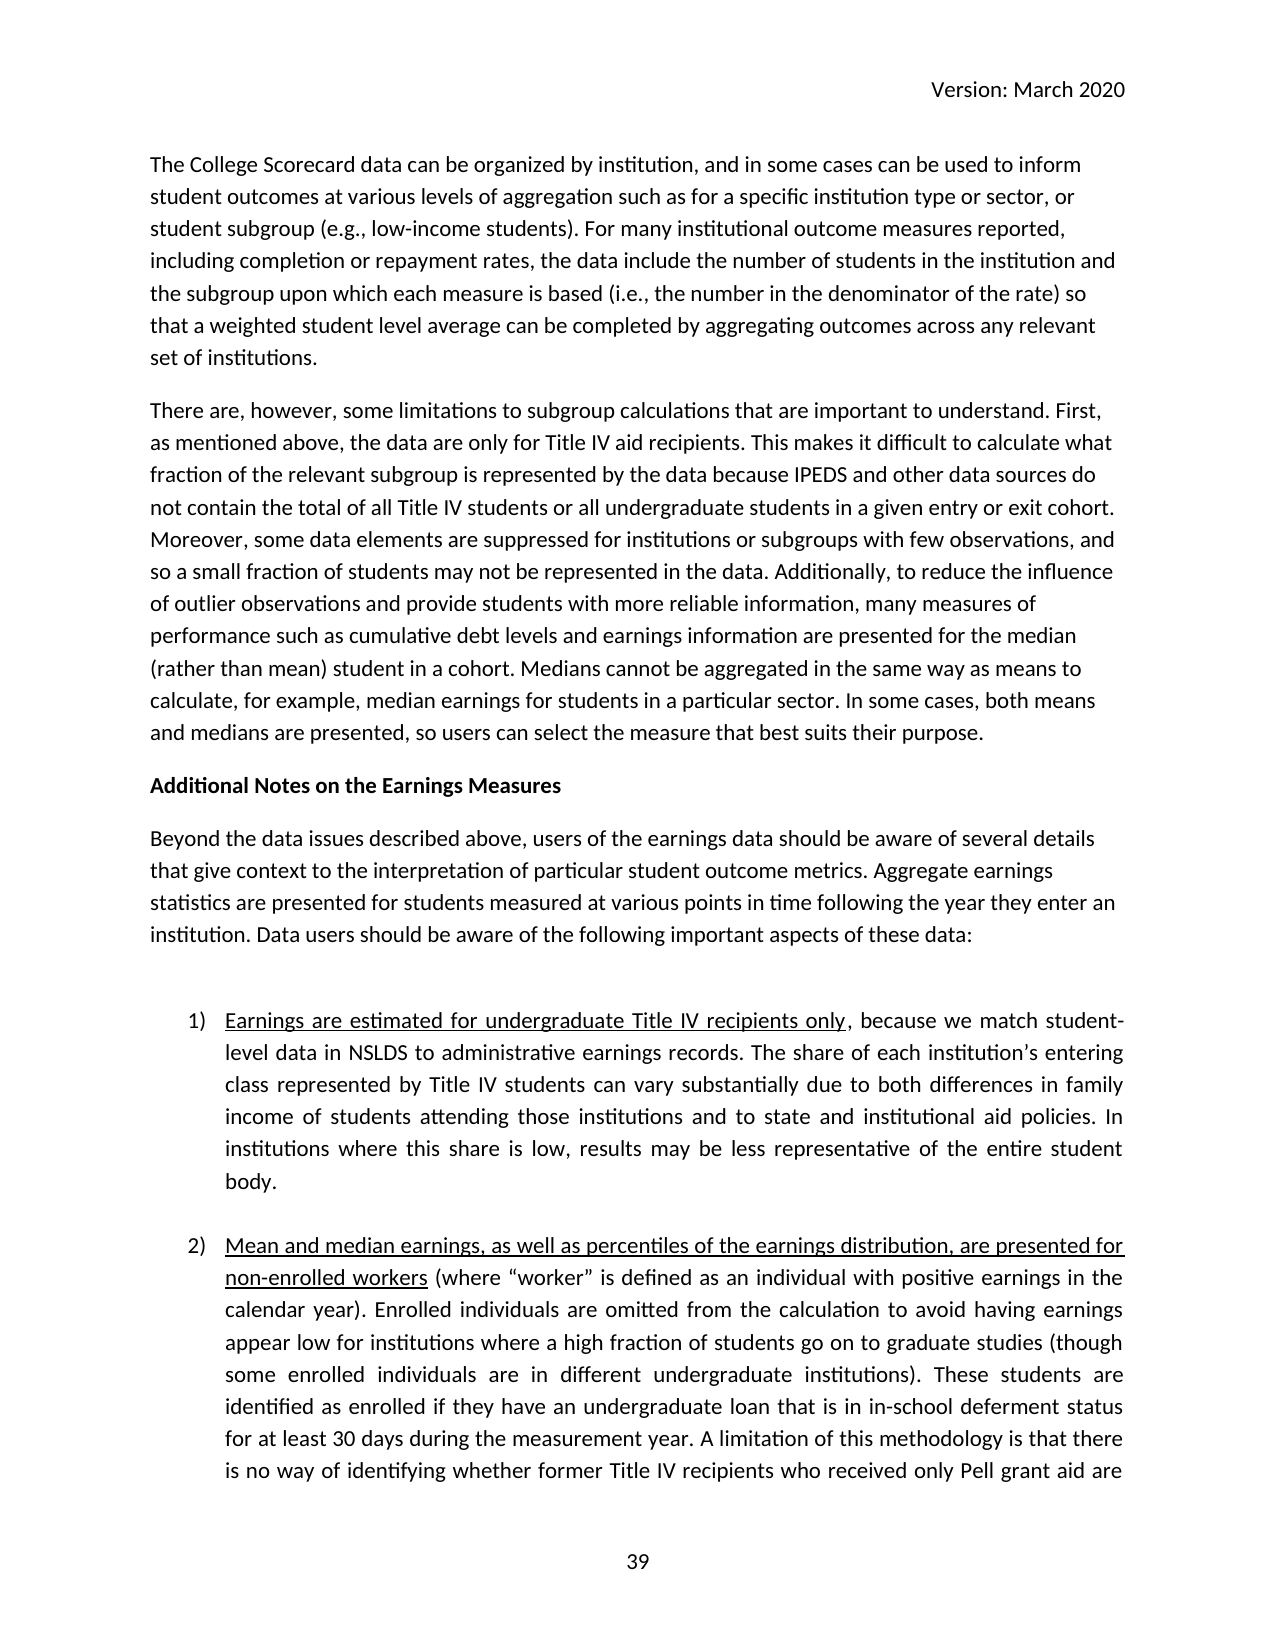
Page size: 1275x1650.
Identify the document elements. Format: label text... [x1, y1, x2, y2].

text Additional Notes on the Earnings Measures [150, 771, 1125, 799]
list Earnings are estimated for undergraduate Title IV recipients only, because we match student-level data in NSLDS to administrative earnings records. The share of each institution’s entering class represented by Title IV students can vary substantially due to both differences in family income of students attending those institutions and to state and institutional aid policies. In institutions where this share is low, results may be less representative of the entire student body. [187, 1006, 1125, 1195]
text There are, however, some limitations to subgroup calculations that are important to understand. First, as mentioned above, the data are only for Title IV aid recipients. This makes it difficult to calculate what fraction of the relevant subgroup is represented by the data because IPEDS and other data sources do not contain the total of all Title IV students or all undergraduate students in a given entry or exit cohort. Moreover, some data elements are suppressed for institutions or subgroups with few observations, and so a small fraction of students may not be represented in the data. Additionally, to reduce the influence of outlier observations and provide students with more reliable information, many measures of performance such as cumulative debt levels and earnings information are presented for the median (rather than mean) student in a cohort. Medians cannot be aggregated in the same way as means to calculate, for example, median earnings for students in a particular sector. In some cases, both means and medians are presented, so users can select the measure that best suits their purpose. [150, 396, 1125, 746]
text The College Scorecard data can be organized by institution, and in some cases can be used to inform student outcomes at various levels of aggregation such as for a specific institution type or sector, or student subgroup (e.g., low-income students). For many institutional outcome measures reported, including completion or repayment rates, the data include the number of students in the institution and the subgroup upon which each measure is based (i.e., the number in the denominator of the rate) so that a weighted student level average can be completed by aggregating outcomes across any relevant set of institutions. [150, 150, 1125, 371]
text Beyond the data issues described above, users of the earnings data should be aware of several details that give context to the interpretation of particular student outcome metrics. Aggregate earnings statistics are presented for students measured at various points in time following the year they enter an institution. Data users should be aware of the following important aspects of these data: [150, 824, 1125, 949]
